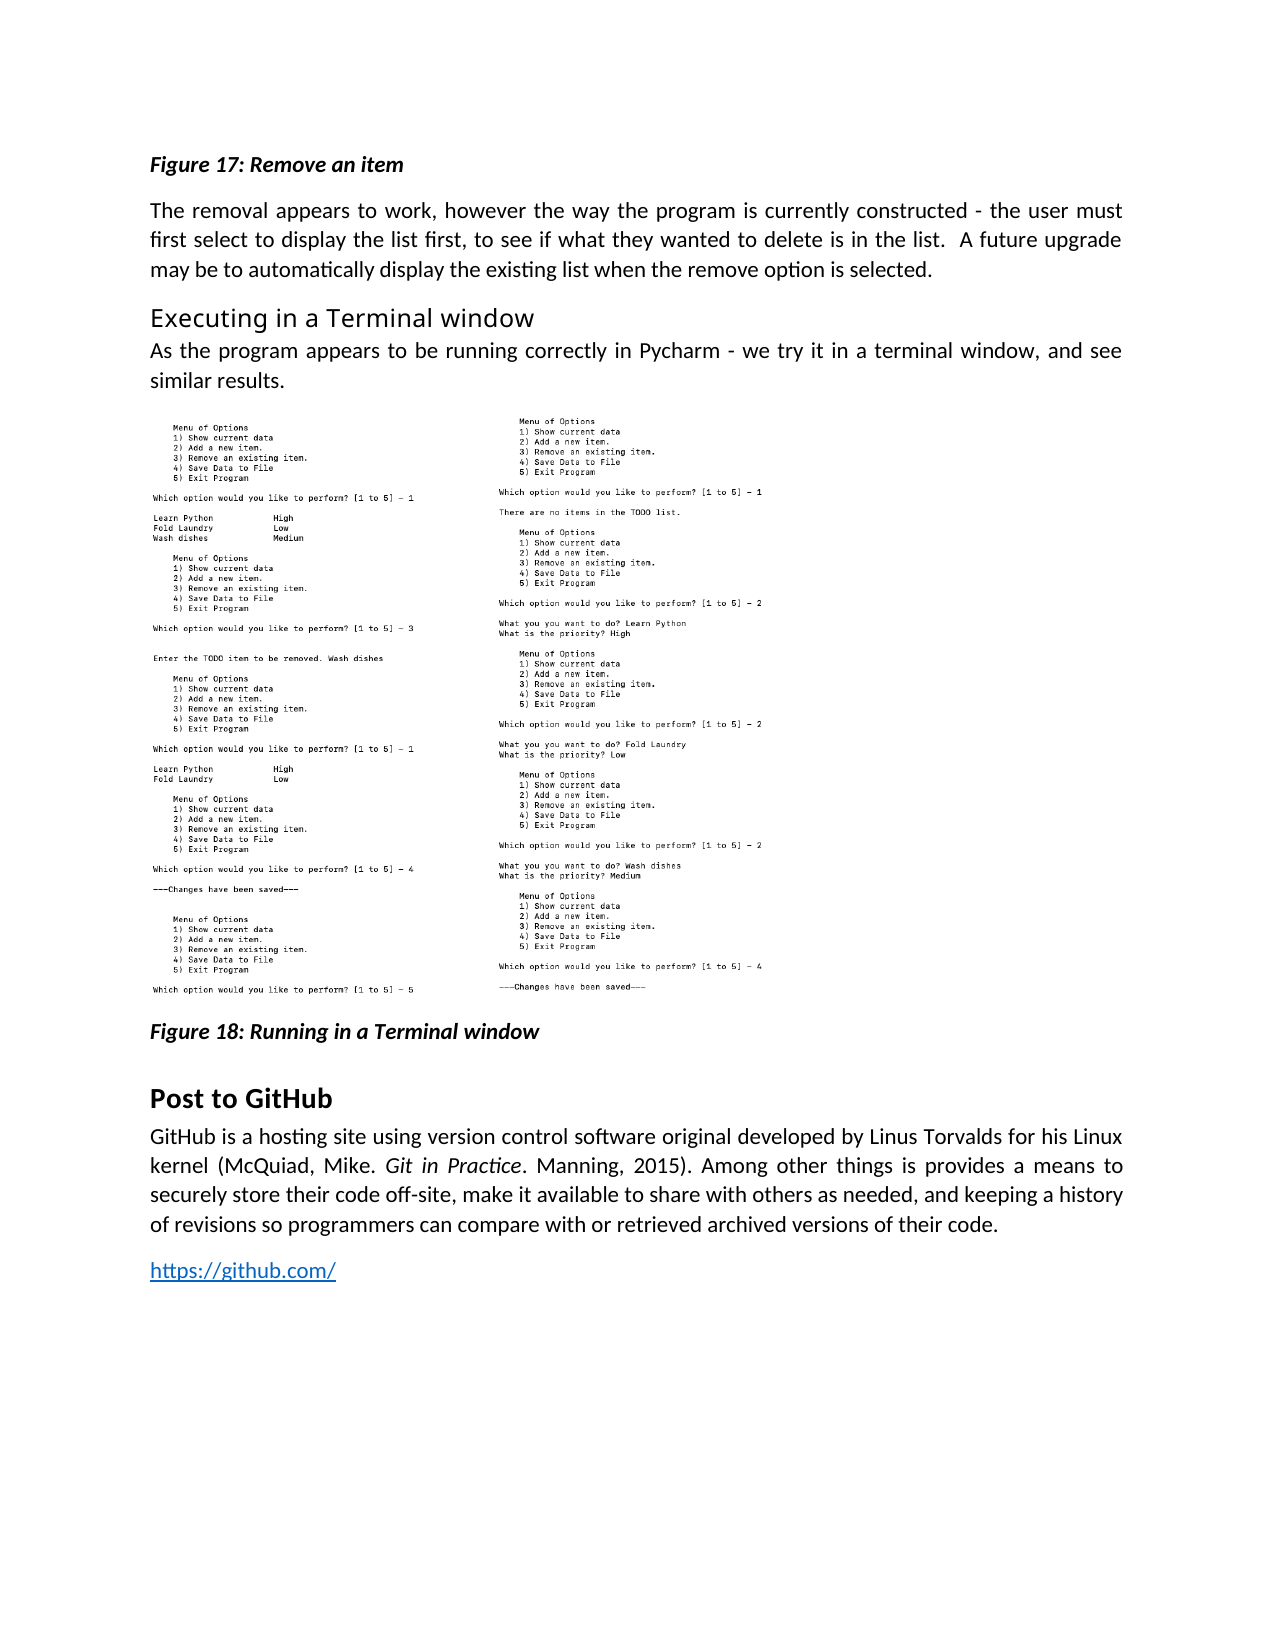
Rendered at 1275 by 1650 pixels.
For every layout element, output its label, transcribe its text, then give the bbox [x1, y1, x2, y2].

text Figure 17: Remove an item [150, 150, 1125, 178]
subtitle Executing in a Terminal window [150, 301, 1125, 335]
text As the program appears to be running correctly in Pycharm - we try it in a terminal window, and see similar results. [150, 337, 1125, 394]
picture [150, 412, 846, 1000]
text The removal appears to work, however the way the program is currently constructed - the user must first select to display the list first, to see if what they wanted to delete is in the list. A future upgrade may be to automatically display the existing list when the remove option is selected. [150, 196, 1125, 283]
text Figure 18: Running in a Terminal window [150, 1017, 1125, 1046]
subtitle Post to GitHub [150, 1080, 1125, 1116]
text https://github.com/ [150, 1256, 1125, 1284]
text GitHub is a hosting site using version control software original developed by Linus Torvalds for his Linux kernel (McQuiad, Mike. Git in Practice. Manning, 2015). Among other things is provides a means to securely store their code off-site, make it available to share with others as needed, and keeping a history of revisions so programmers can compare with or retrieved archived versions of their code. [150, 1122, 1125, 1238]
